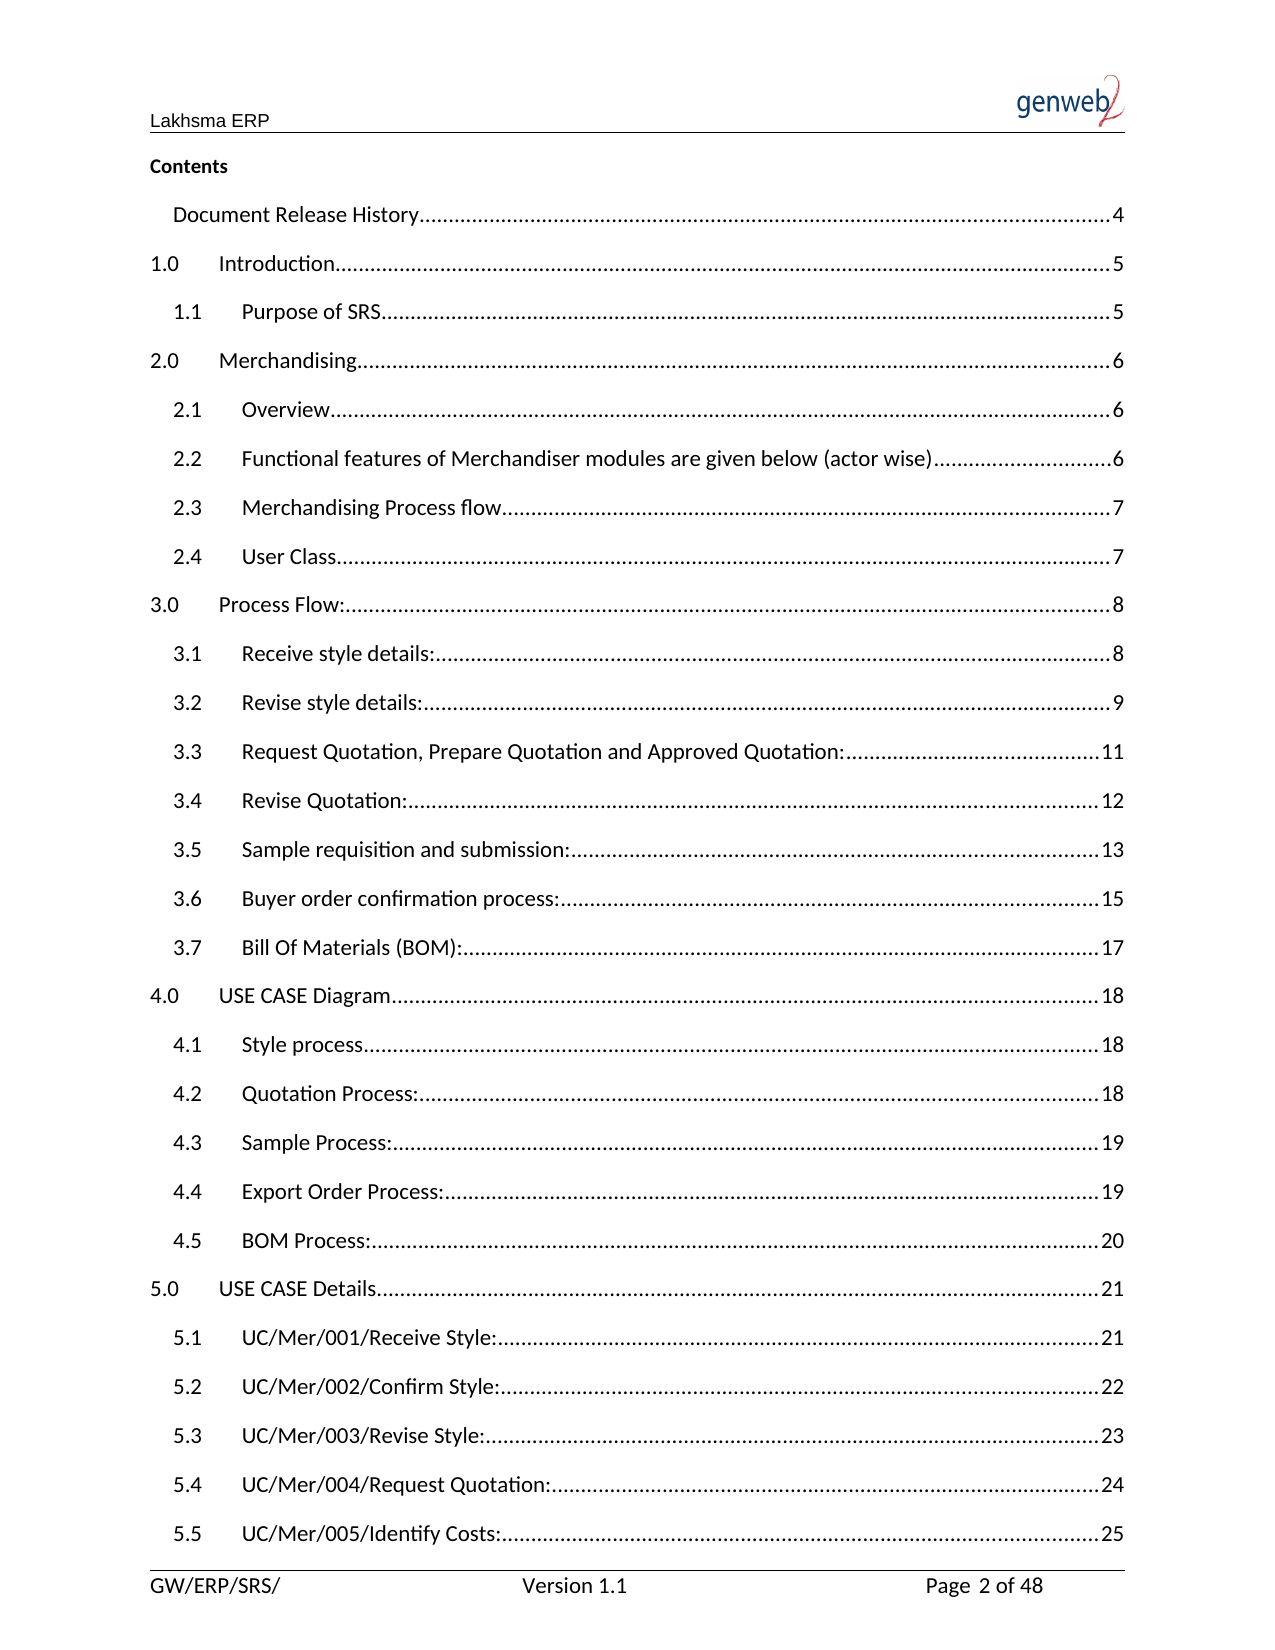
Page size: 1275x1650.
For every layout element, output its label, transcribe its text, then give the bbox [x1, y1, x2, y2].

text 5.1 UC/Mer/001/Receive Style: 21 [173, 1323, 1125, 1351]
text 5.5 UC/Mer/005/Identify Costs: 25 [173, 1519, 1125, 1547]
text Contents [150, 153, 1125, 179]
text 4.2 Quotation Process: 18 [173, 1079, 1125, 1107]
picture [1017, 75, 1125, 128]
text 4.0 USE CASE Diagram 18 [150, 981, 1125, 1009]
text 2.3 Merchandising Process flow 7 [173, 493, 1125, 521]
text 5.3 UC/Mer/003/Revise Style: 23 [173, 1421, 1125, 1449]
text 1.0 Introduction 5 [150, 249, 1125, 277]
text 4.1 Style process 18 [173, 1030, 1125, 1058]
text 1.1 Purpose of SRS 5 [173, 297, 1125, 326]
text 3.5 Sample requisition and submission: 13 [173, 835, 1125, 863]
text 3.3 Request Quotation, Prepare Quotation and Approved Quotation: 11 [173, 737, 1125, 765]
text 3.2 Revise style details: 9 [173, 688, 1125, 716]
text 5.4 UC/Mer/004/Request Quotation: 24 [173, 1470, 1125, 1498]
text 3.0 Process Flow: 8 [150, 591, 1125, 619]
text 3.1 Receive style details: 8 [173, 639, 1125, 667]
text 4.5 BOM Process: 20 [173, 1226, 1125, 1254]
text 2.0 Merchandising 6 [150, 346, 1125, 374]
text 2.2 Functional features of Merchandiser modules are given below (actor wise) 6 [173, 444, 1125, 472]
text 4.4 Export Order Process: 19 [173, 1177, 1125, 1205]
text 3.7 Bill Of Materials (BOM): 17 [173, 933, 1125, 961]
text 5.2 UC/Mer/002/Confirm Style: 22 [173, 1372, 1125, 1400]
text Document Release History 4 [173, 200, 1125, 228]
text 2.1 Overview 6 [173, 395, 1125, 423]
text 5.0 USE CASE Details 21 [150, 1274, 1125, 1303]
text 3.6 Buyer order confirmation process: 15 [173, 884, 1125, 912]
text 2.4 User Class 7 [173, 542, 1125, 570]
text 3.4 Revise Quotation: 12 [173, 786, 1125, 814]
text 4.3 Sample Process: 19 [173, 1128, 1125, 1156]
